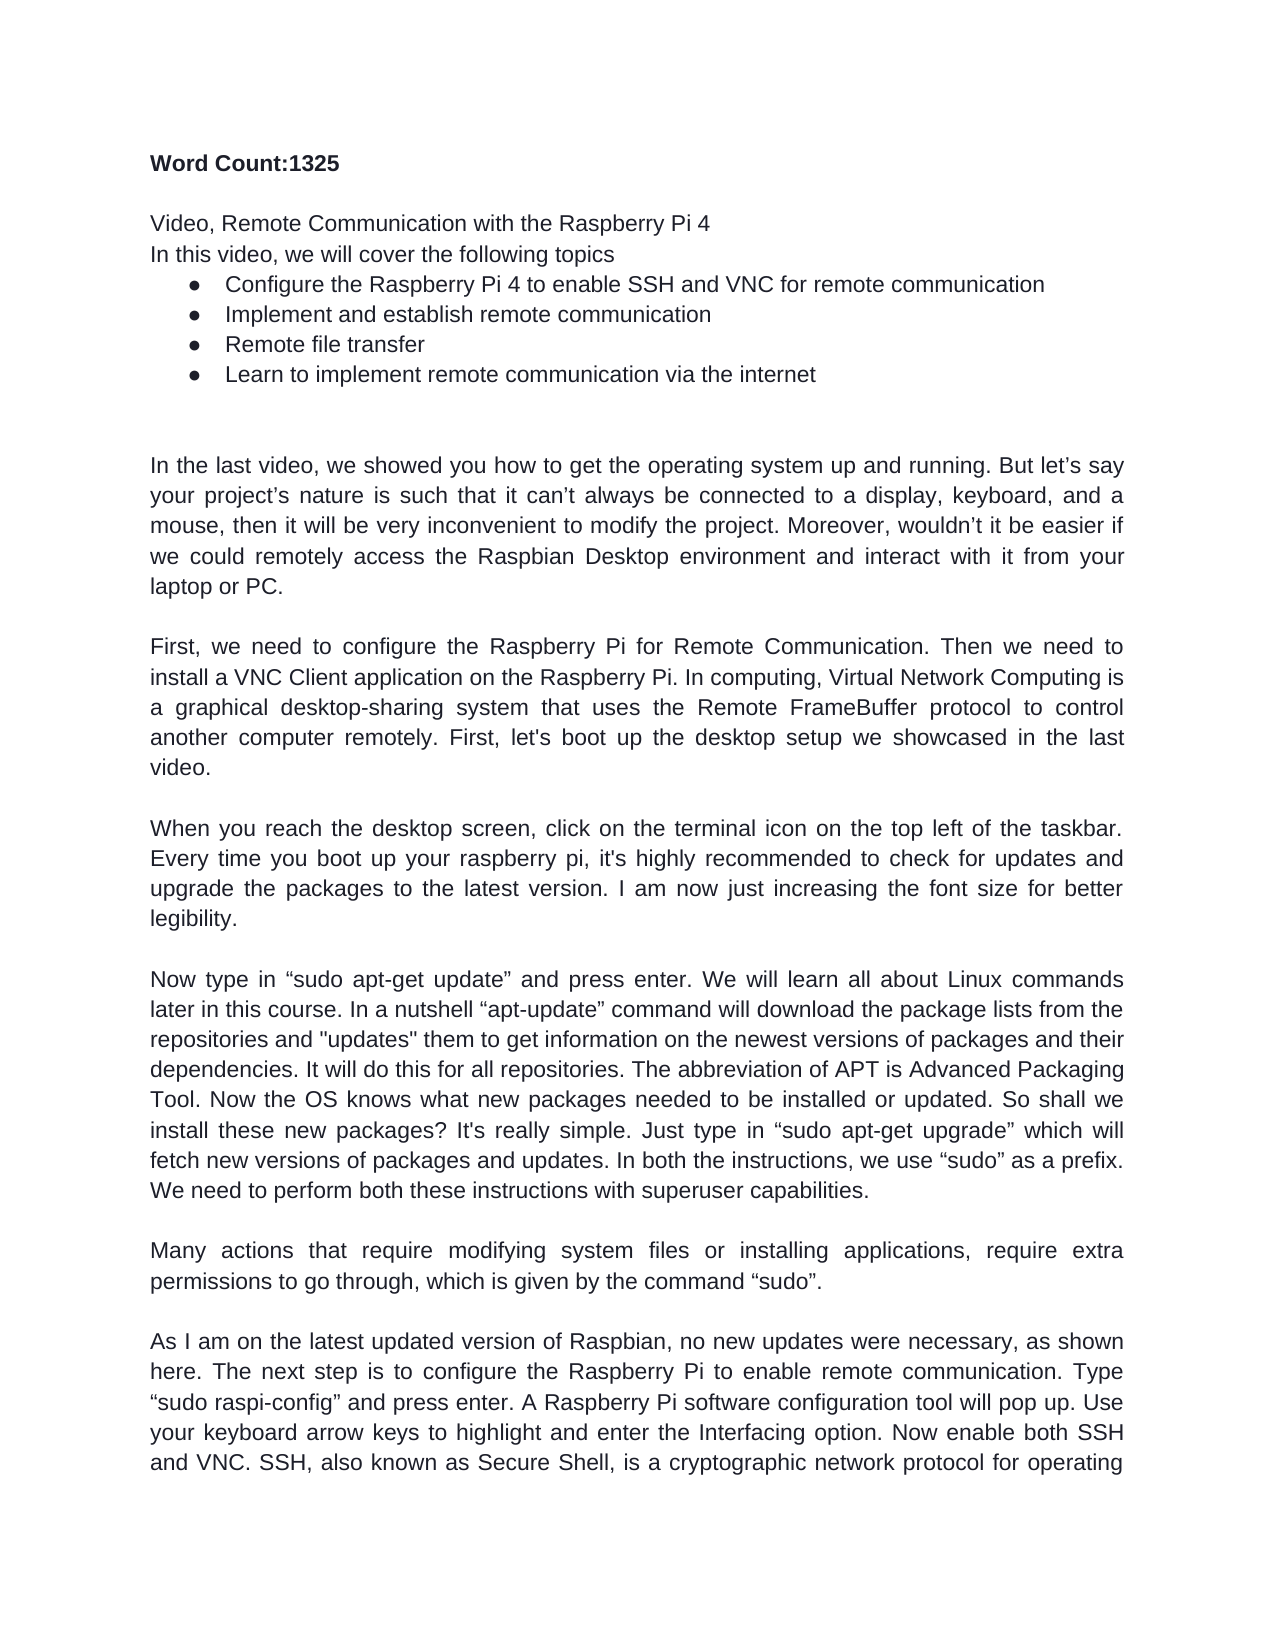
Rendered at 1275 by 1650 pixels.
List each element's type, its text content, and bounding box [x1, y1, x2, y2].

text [150, 1328, 1125, 1475]
text Video, Remote Communication with the Raspberry Pi 4 [150, 210, 1125, 237]
text In the last video, we showed you how to get the operating system up and running. But let’s say your project’s nature is such that it can’t always be connected to a display, keyboard, and a mouse, then it will be very inconvenient to modify the project. Moreover, wouldn’t it be easier if we could remotely access the Raspbian Desktop environment and interact with it from your laptop or PC. [150, 452, 1125, 599]
list Learn to implement remote communication via the internet [187, 361, 1125, 388]
text In this video, we will cover the following topics [150, 241, 1125, 267]
list Implement and establish remote communication [187, 301, 1125, 327]
text Many actions that require modifying system files or installing applications, require extra permissions to go through, which is given by the command “sudo”. [150, 1237, 1125, 1294]
text Now type in “sudo apt-get update” and press enter. We will learn all about Linux commands later in this course. In a nutshell “apt-update” command will download the package lists from the repositories and "updates" them to get information on the newest versions of packages and their dependencies. It will do this for all repositories. The abbreviation of APT is Advanced Packaging Tool. Now the OS knows what new packages needed to be installed or updated. So shall we install these new packages? It's really simple. Just type in “sudo apt-get upgrade” which will fetch new versions of packages and updates. In both the instructions, we use “sudo” as a prefix. We need to perform both these instructions with superuser capabilities. [150, 966, 1125, 1203]
text When you reach the desktop screen, click on the terminal icon on the top left of the taskbar. Every time you boot up your raspberry pi, it's highly recommended to check for updates and upgrade the packages to the latest version. I am now just increasing the font size for better legibility. [150, 814, 1125, 932]
text First, we need to configure the Raspberry Pi for Remote Communication. Then we need to install a VNC Client application on the Raspberry Pi. In computing, Virtual Network Computing is a graphical desktop-sharing system that uses the Remote FrameBuffer protocol to control another computer remotely. First, let's boot up the desktop setup we showcased in the last video. [150, 633, 1125, 781]
text Word Count:1325 [150, 150, 1125, 176]
list Remote file transfer [187, 331, 1125, 358]
list Configure the Raspberry Pi 4 to enable SSH and VNC for remote communication [187, 271, 1125, 297]
